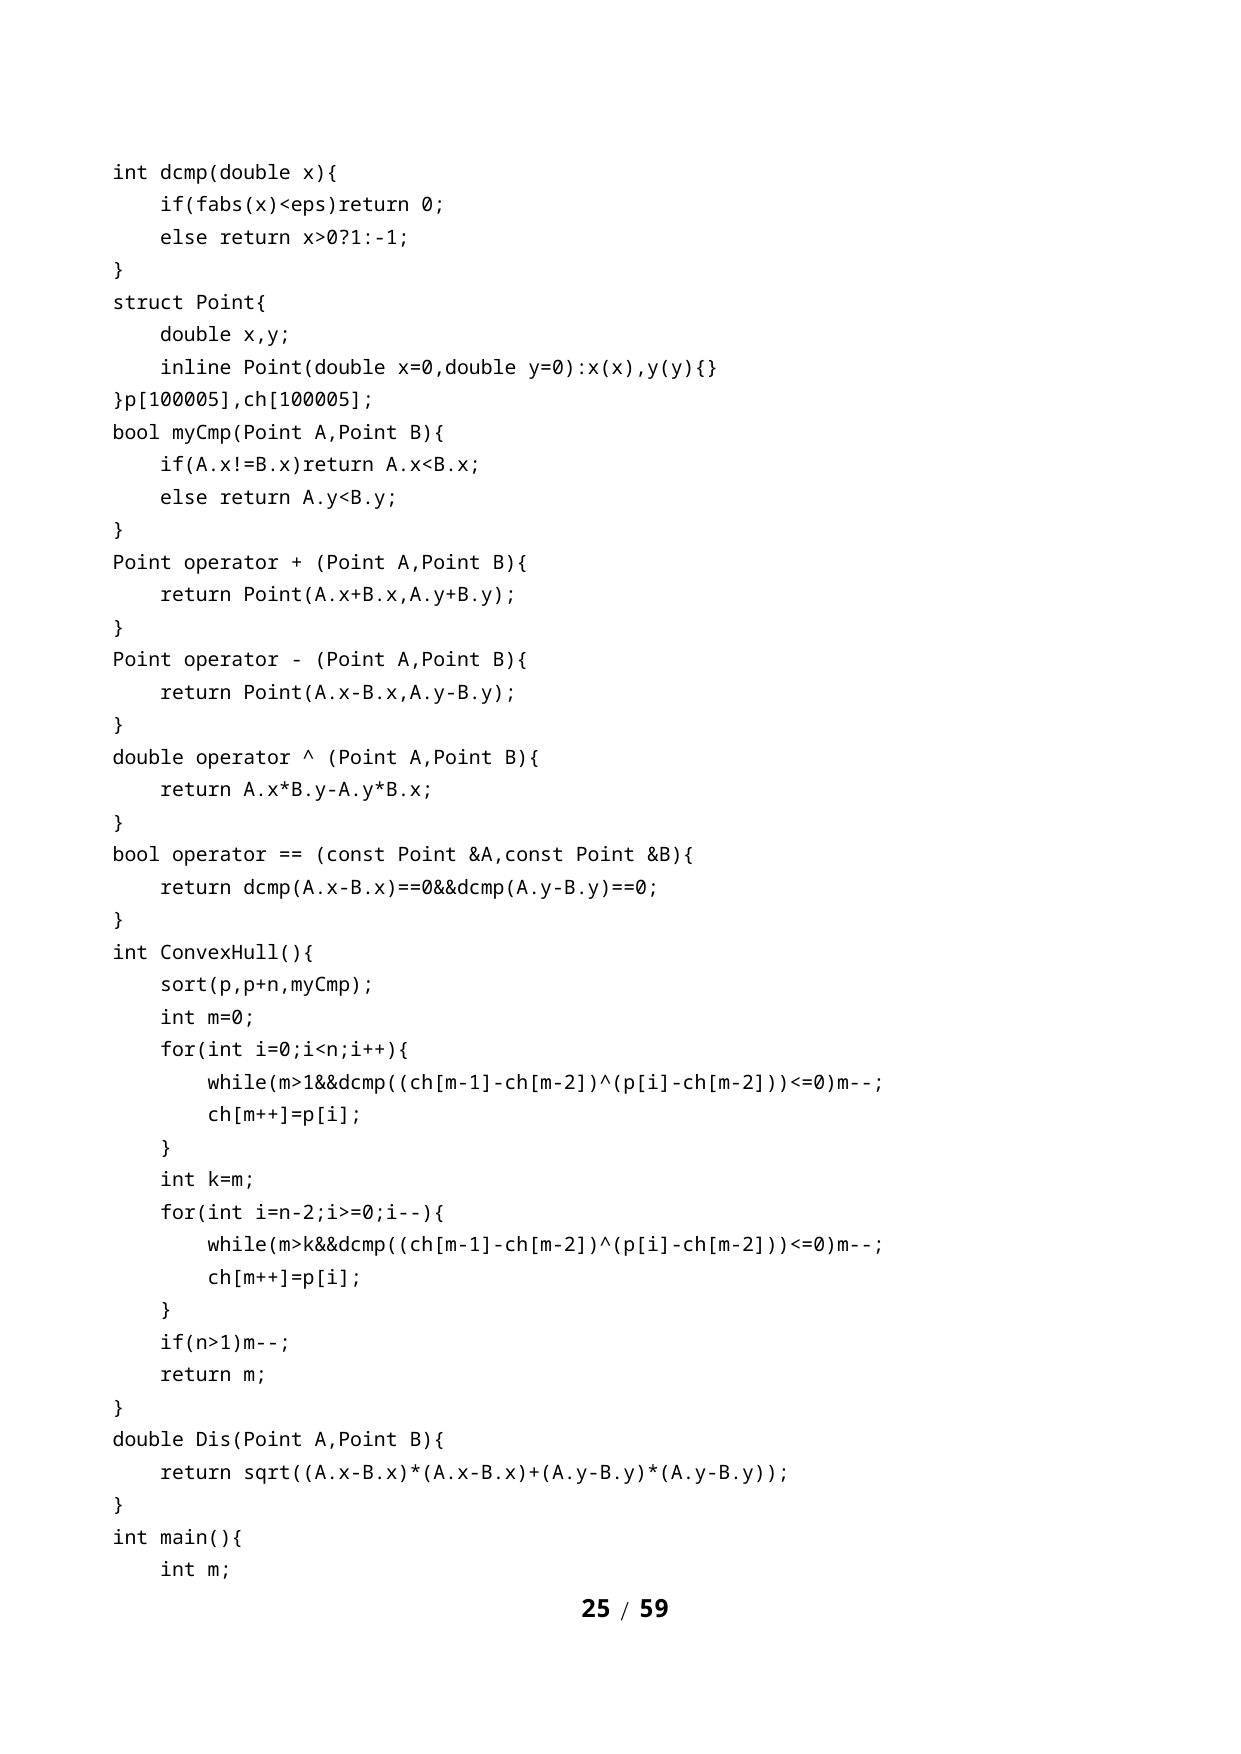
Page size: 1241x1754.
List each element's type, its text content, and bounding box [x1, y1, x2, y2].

text int main(){ [112, 1521, 1128, 1553]
text } [112, 253, 1128, 286]
text return sqrt((A.x-B.x)*(A.x-B.x)+(A.y-B.y)*(A.y-B.y)); [112, 1456, 1128, 1488]
text double x,y; [112, 318, 1128, 351]
text double operator ^ (Point A,Point B){ [112, 741, 1128, 773]
text while(m>k&&dcmp((ch[m-1]-ch[m-2])^(p[i]-ch[m-2]))<=0)m--; [112, 1228, 1128, 1261]
text if(fabs(x)<eps)return 0; [112, 188, 1128, 221]
text while(m>1&&dcmp((ch[m-1]-ch[m-2])^(p[i]-ch[m-2]))<=0)m--; [112, 1066, 1128, 1098]
text sort(p,p+n,myCmp); [112, 968, 1128, 1001]
text } [112, 1293, 1128, 1326]
text for(int i=0;i<n;i++){ [112, 1033, 1128, 1066]
text return dcmp(A.x-B.x)==0&&dcmp(A.y-B.y)==0; [112, 871, 1128, 903]
text bool operator == (const Point &A,const Point &B){ [112, 838, 1128, 871]
text } [112, 708, 1128, 741]
text }p[100005],ch[100005]; [112, 383, 1128, 416]
text double Dis(Point A,Point B){ [112, 1423, 1128, 1456]
text } [112, 1391, 1128, 1423]
text else return x>0?1:-1; [112, 221, 1128, 253]
text } [112, 611, 1128, 643]
text } [112, 806, 1128, 838]
text Point operator - (Point A,Point B){ [112, 643, 1128, 676]
text if(A.x!=B.x)return A.x<B.x; [112, 448, 1128, 481]
text int m; [112, 1553, 1128, 1586]
text ch[m++]=p[i]; [112, 1098, 1128, 1131]
text int k=m; [112, 1163, 1128, 1196]
text } [112, 513, 1128, 546]
text if(n>1)m--; [112, 1326, 1128, 1358]
text bool myCmp(Point A,Point B){ [112, 416, 1128, 448]
text return m; [112, 1358, 1128, 1391]
text return A.x*B.y-A.y*B.x; [112, 773, 1128, 806]
text int dcmp(double x){ [112, 156, 1128, 188]
text else return A.y<B.y; [112, 481, 1128, 513]
text int m=0; [112, 1001, 1128, 1033]
text inline Point(double x=0,double y=0):x(x),y(y){} [112, 351, 1128, 383]
text } [112, 1131, 1128, 1163]
text return Point(A.x-B.x,A.y-B.y); [112, 676, 1128, 708]
text int ConvexHull(){ [112, 936, 1128, 968]
text } [112, 903, 1128, 936]
text return Point(A.x+B.x,A.y+B.y); [112, 578, 1128, 611]
text } [112, 1488, 1128, 1521]
text Point operator + (Point A,Point B){ [112, 546, 1128, 578]
text for(int i=n-2;i>=0;i--){ [112, 1196, 1128, 1228]
text struct Point{ [112, 286, 1128, 318]
text ch[m++]=p[i]; [112, 1261, 1128, 1293]
